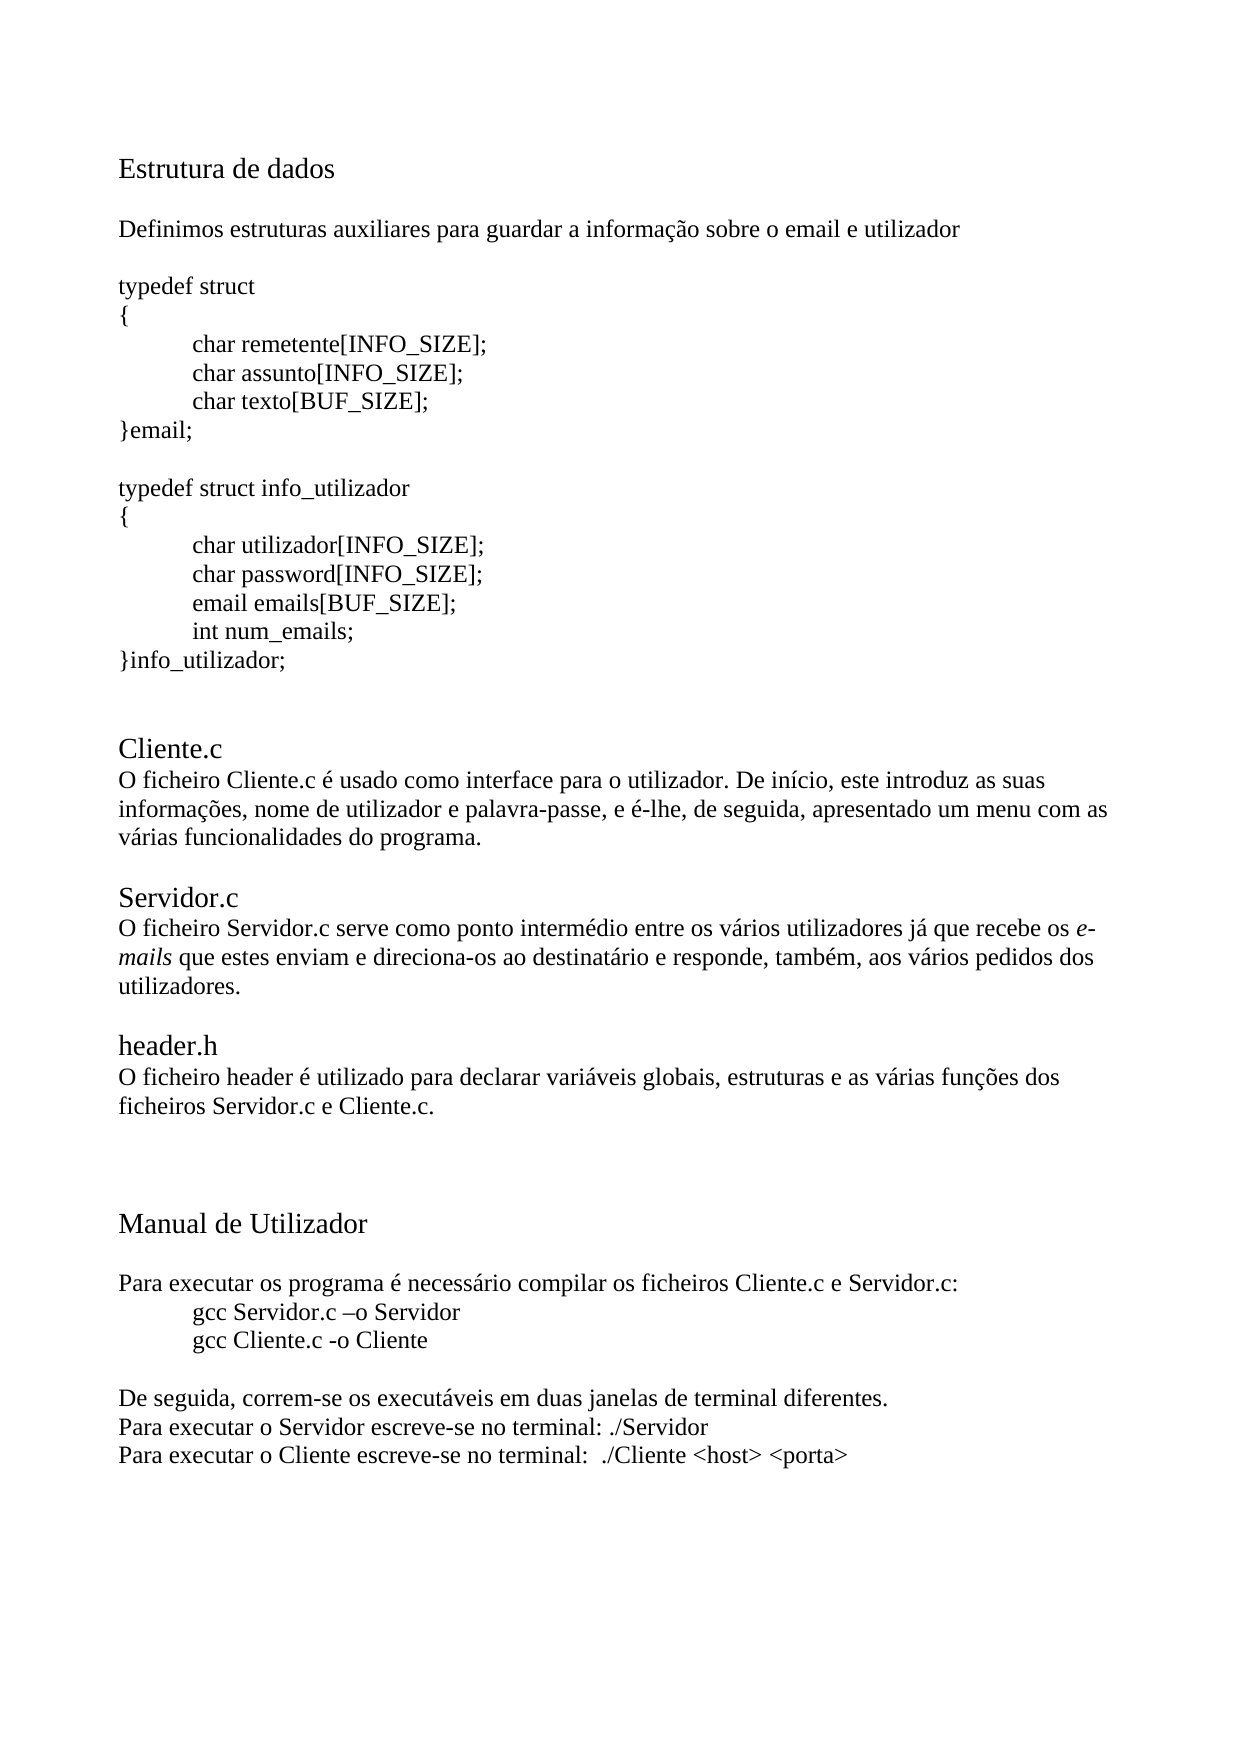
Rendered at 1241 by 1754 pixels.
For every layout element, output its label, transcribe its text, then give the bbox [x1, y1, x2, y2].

text O ficheiro Cliente.c é usado como interface para o utilizador. De início, este introduz as suas informações, nome de utilizador e palavra-passe, e é-lhe, de seguida, apresentado um menu com as várias funcionalidades do programa. [118, 765, 1122, 851]
text typedef struct info_utilizador [118, 473, 1122, 501]
text Cliente.c [118, 731, 1122, 765]
text char assunto[INFO_SIZE]; [118, 358, 1122, 386]
text header.h [118, 1028, 1122, 1062]
text Para executar os programa é necessário compilar os ficheiros Cliente.c e Servidor.c: [118, 1268, 1122, 1297]
text char utilizador[INFO_SIZE]; [118, 530, 1122, 559]
text gcc Cliente.c -o Cliente [118, 1326, 1122, 1354]
text De seguida, correm-se os executáveis em duas janelas de terminal diferentes. [118, 1383, 1122, 1412]
text O ficheiro Servidor.c serve como ponto intermédio entre os vários utilizadores já que recebe os e-mails que estes enviam e direciona-os ao destinatário e responde, também, aos vários pedidos dos utilizadores. [118, 913, 1122, 1000]
text Manual de Utilizador [118, 1206, 1122, 1239]
text Para executar o Servidor escreve-se no terminal: ./Servidor [118, 1412, 1122, 1441]
text Estrutura de dados [118, 152, 1122, 185]
text gcc Servidor.c –o Servidor [118, 1297, 1122, 1326]
text Definimos estruturas auxiliares para guardar a informação sobre o email e utilizador [118, 214, 1122, 243]
text char password[INFO_SIZE]; [118, 559, 1122, 588]
text { [118, 300, 1122, 329]
text }info_utilizador; [118, 645, 1122, 674]
text email emails[BUF_SIZE]; [118, 588, 1122, 616]
text Para executar o Cliente escreve-se no terminal: ./Cliente <host> <porta> [118, 1441, 1122, 1469]
text Servidor.c [118, 880, 1122, 913]
text { [118, 501, 1122, 530]
text char remetente[INFO_SIZE]; [118, 329, 1122, 358]
text typedef struct [118, 271, 1122, 300]
text }email; [118, 415, 1122, 444]
text char texto[BUF_SIZE]; [118, 386, 1122, 415]
text int num_emails; [118, 616, 1122, 645]
text O ficheiro header é utilizado para declarar variáveis globais, estruturas e as várias funções dos ficheiros Servidor.c e Cliente.c. [118, 1062, 1122, 1119]
